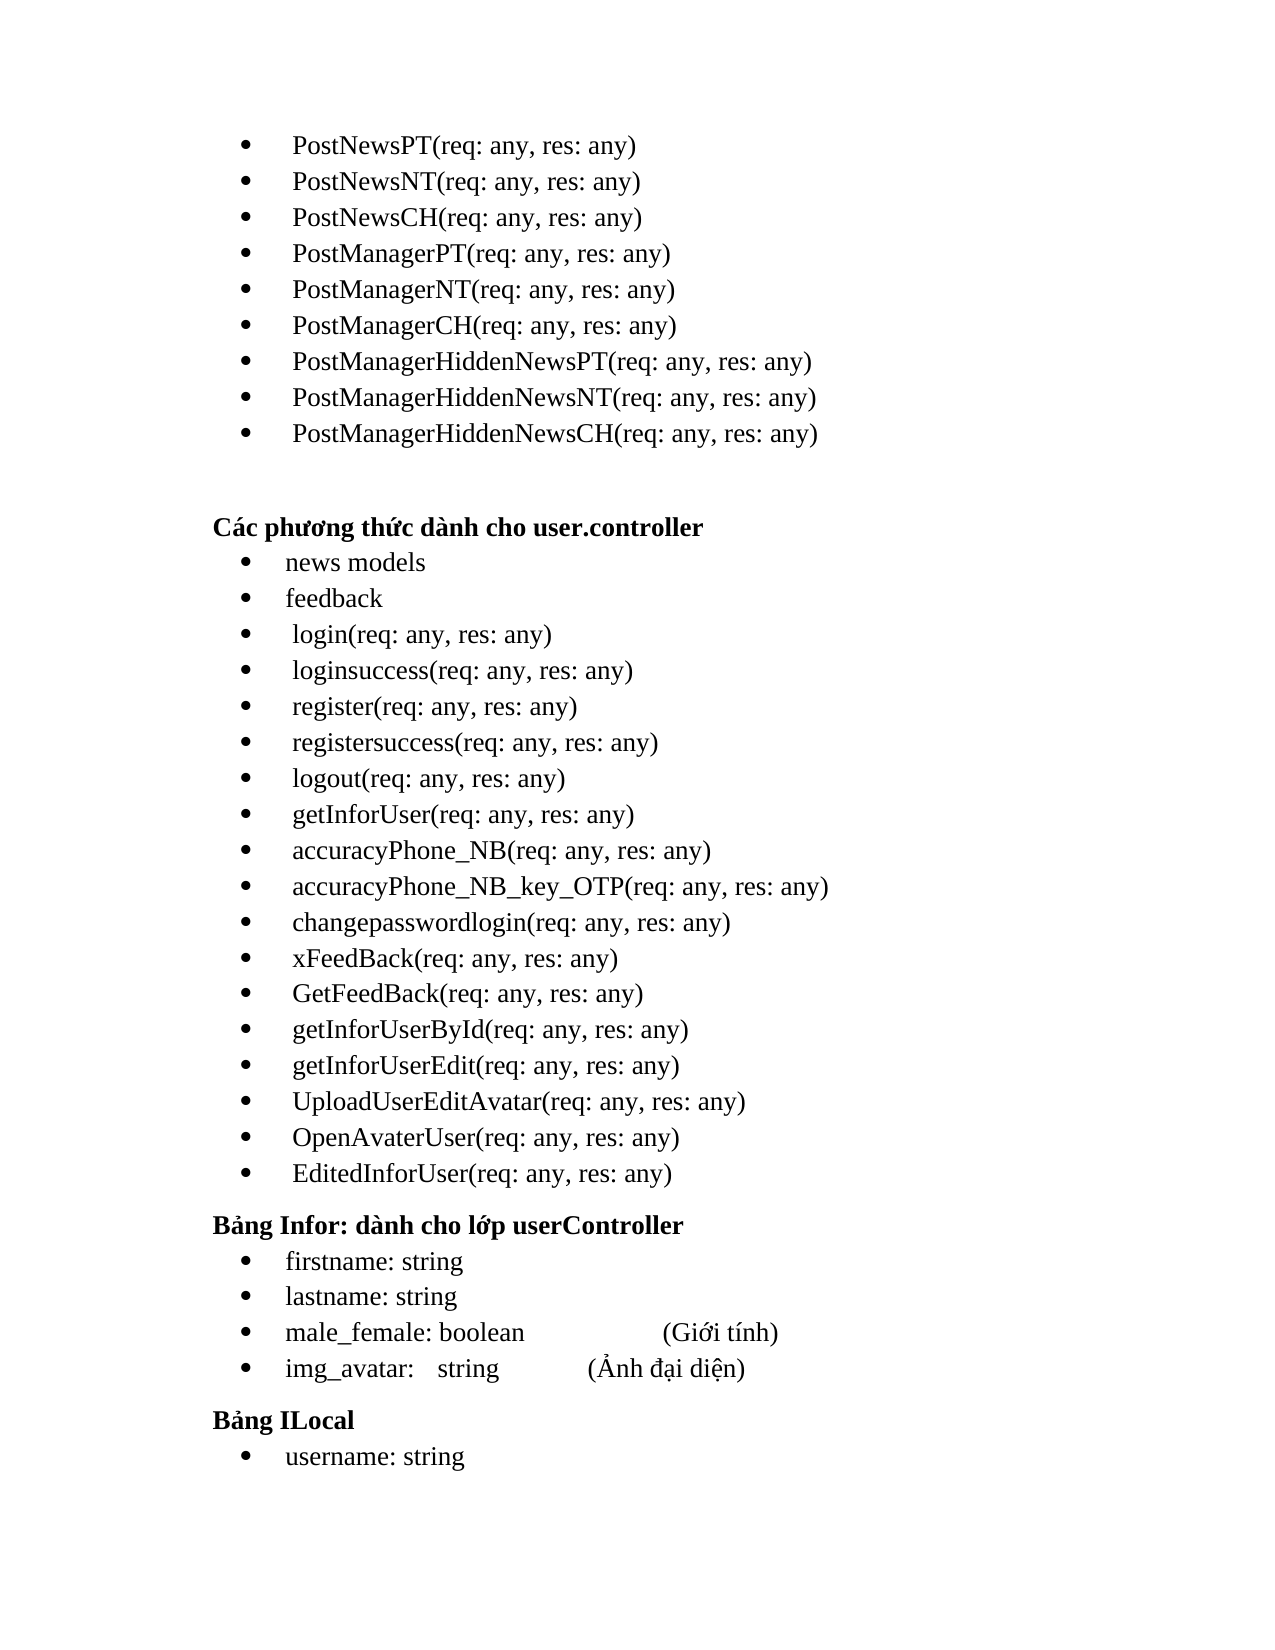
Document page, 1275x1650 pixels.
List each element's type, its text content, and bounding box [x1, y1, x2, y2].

list male_female: boolean (Giới tính) [241, 1316, 1244, 1348]
list EditedInforUser(req: any, res: any) [241, 1157, 1244, 1188]
list accuracyPhone_NB(req: any, res: any) [241, 834, 1244, 865]
list UploadUserEditAvatar(req: any, res: any) [241, 1085, 1244, 1117]
list img_avatar: string (Ảnh đại diện) [241, 1352, 1244, 1384]
text Các phương thức dành cho user.controller [137, 511, 1244, 542]
text Bảng ILocal [137, 1404, 1244, 1435]
list PostNewsNT(req: any, res: any) [241, 165, 1244, 196]
list logout(req: any, res: any) [241, 762, 1244, 793]
list news models [241, 546, 1244, 578]
list getInforUserEdit(req: any, res: any) [241, 1049, 1244, 1081]
list PostNewsPT(req: any, res: any) [241, 129, 1244, 160]
list PostNewsCH(req: any, res: any) [241, 201, 1244, 232]
list OpenAvaterUser(req: any, res: any) [241, 1121, 1244, 1153]
list register(req: any, res: any) [241, 690, 1244, 721]
list PostManagerHiddenNewsNT(req: any, res: any) [241, 381, 1244, 412]
list login(req: any, res: any) [241, 618, 1244, 649]
list PostManagerNT(req: any, res: any) [241, 273, 1244, 304]
list feedback [241, 582, 1244, 613]
list GetFeedBack(req: any, res: any) [241, 978, 1244, 1009]
list changepasswordlogin(req: any, res: any) [241, 906, 1244, 937]
list PostManagerHiddenNewsCH(req: any, res: any) [241, 417, 1244, 448]
list registersuccess(req: any, res: any) [241, 726, 1244, 757]
list getInforUser(req: any, res: any) [241, 798, 1244, 829]
list xFeedBack(req: any, res: any) [241, 942, 1244, 973]
list firstname: string [241, 1244, 1244, 1276]
list loginsuccess(req: any, res: any) [241, 654, 1244, 685]
list getInforUserById(req: any, res: any) [241, 1013, 1244, 1045]
list PostManagerPT(req: any, res: any) [241, 237, 1244, 268]
list lastname: string [241, 1281, 1244, 1312]
list PostManagerHiddenNewsPT(req: any, res: any) [241, 345, 1244, 376]
list PostManagerCH(req: any, res: any) [241, 309, 1244, 340]
list accuracyPhone_NB_key_OTP(req: any, res: any) [241, 870, 1244, 901]
list username: string [241, 1440, 1244, 1471]
text Bảng Infor: dành cho lớp userController [137, 1209, 1244, 1240]
